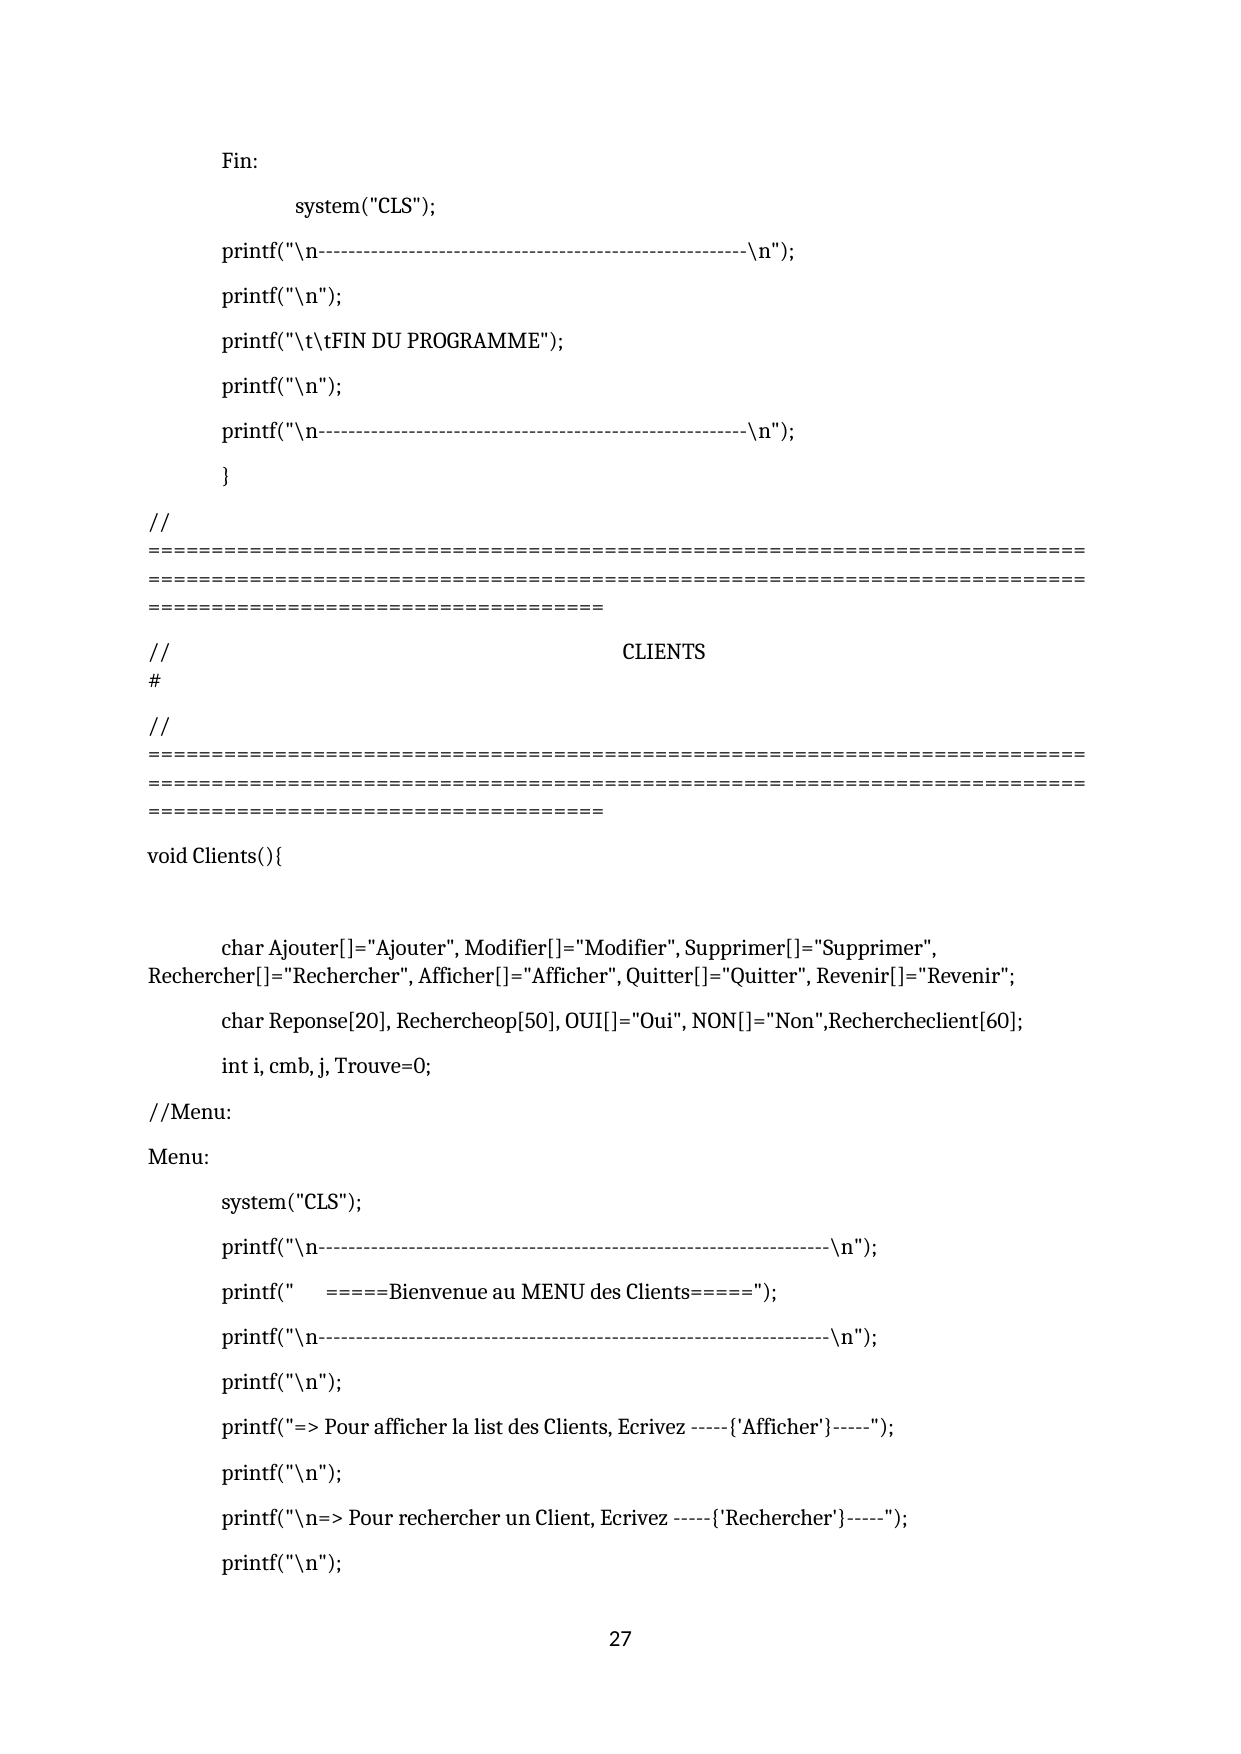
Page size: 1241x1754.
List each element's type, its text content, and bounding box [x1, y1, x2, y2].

text printf("\t\tFIN DU PROGRAMME"); [148, 328, 1093, 354]
text } [148, 463, 1093, 490]
text printf("\n---------------------------------------------------------\n"); [148, 418, 1093, 444]
text //======================================================================================================================================================================================== [148, 712, 1093, 824]
text printf(" =====Bienvenue au MENU des Clients====="); [148, 1279, 1093, 1305]
text printf("\n---------------------------------------------------------\n"); [148, 238, 1093, 264]
text printf("\n"); [148, 1459, 1093, 1486]
text printf("\n"); [148, 373, 1093, 399]
text printf("\n"); [148, 1369, 1093, 1395]
text Fin: [148, 148, 1093, 174]
text //======================================================================================================================================================================================== [148, 508, 1093, 620]
text system("CLS"); [148, 1189, 1093, 1215]
text void Clients(){ [148, 843, 1093, 869]
text system("CLS"); [148, 193, 1093, 219]
text printf("\n"); [148, 283, 1093, 309]
text printf("\n--------------------------------------------------------------------\n"); [148, 1234, 1093, 1260]
text printf("=> Pour afficher la list des Clients, Ecrivez -----{'Afficher'}-----"); [148, 1414, 1093, 1441]
text printf("\n--------------------------------------------------------------------\n"); [148, 1324, 1093, 1350]
text Menu: [148, 1143, 1093, 1170]
text char Reponse[20], Rechercheop[50], OUI[]="Oui", NON[]="Non",Rechercheclient[60]; [148, 1008, 1093, 1034]
text //Menu: [148, 1098, 1093, 1125]
text printf("\n"); [148, 1549, 1093, 1576]
text char Ajouter[]="Ajouter", Modifier[]="Modifier", Supprimer[]="Supprimer", Rechercher[]="Rechercher", Afficher[]="Afficher", Quitter[]="Quitter", Revenir[]="Revenir"; [148, 935, 1093, 989]
text int i, cmb, j, Trouve=0; [148, 1053, 1093, 1080]
text // CLIENTS # [148, 639, 1093, 694]
text printf("\n=> Pour rechercher un Client, Ecrivez -----{'Rechercher'}-----"); [148, 1504, 1093, 1531]
